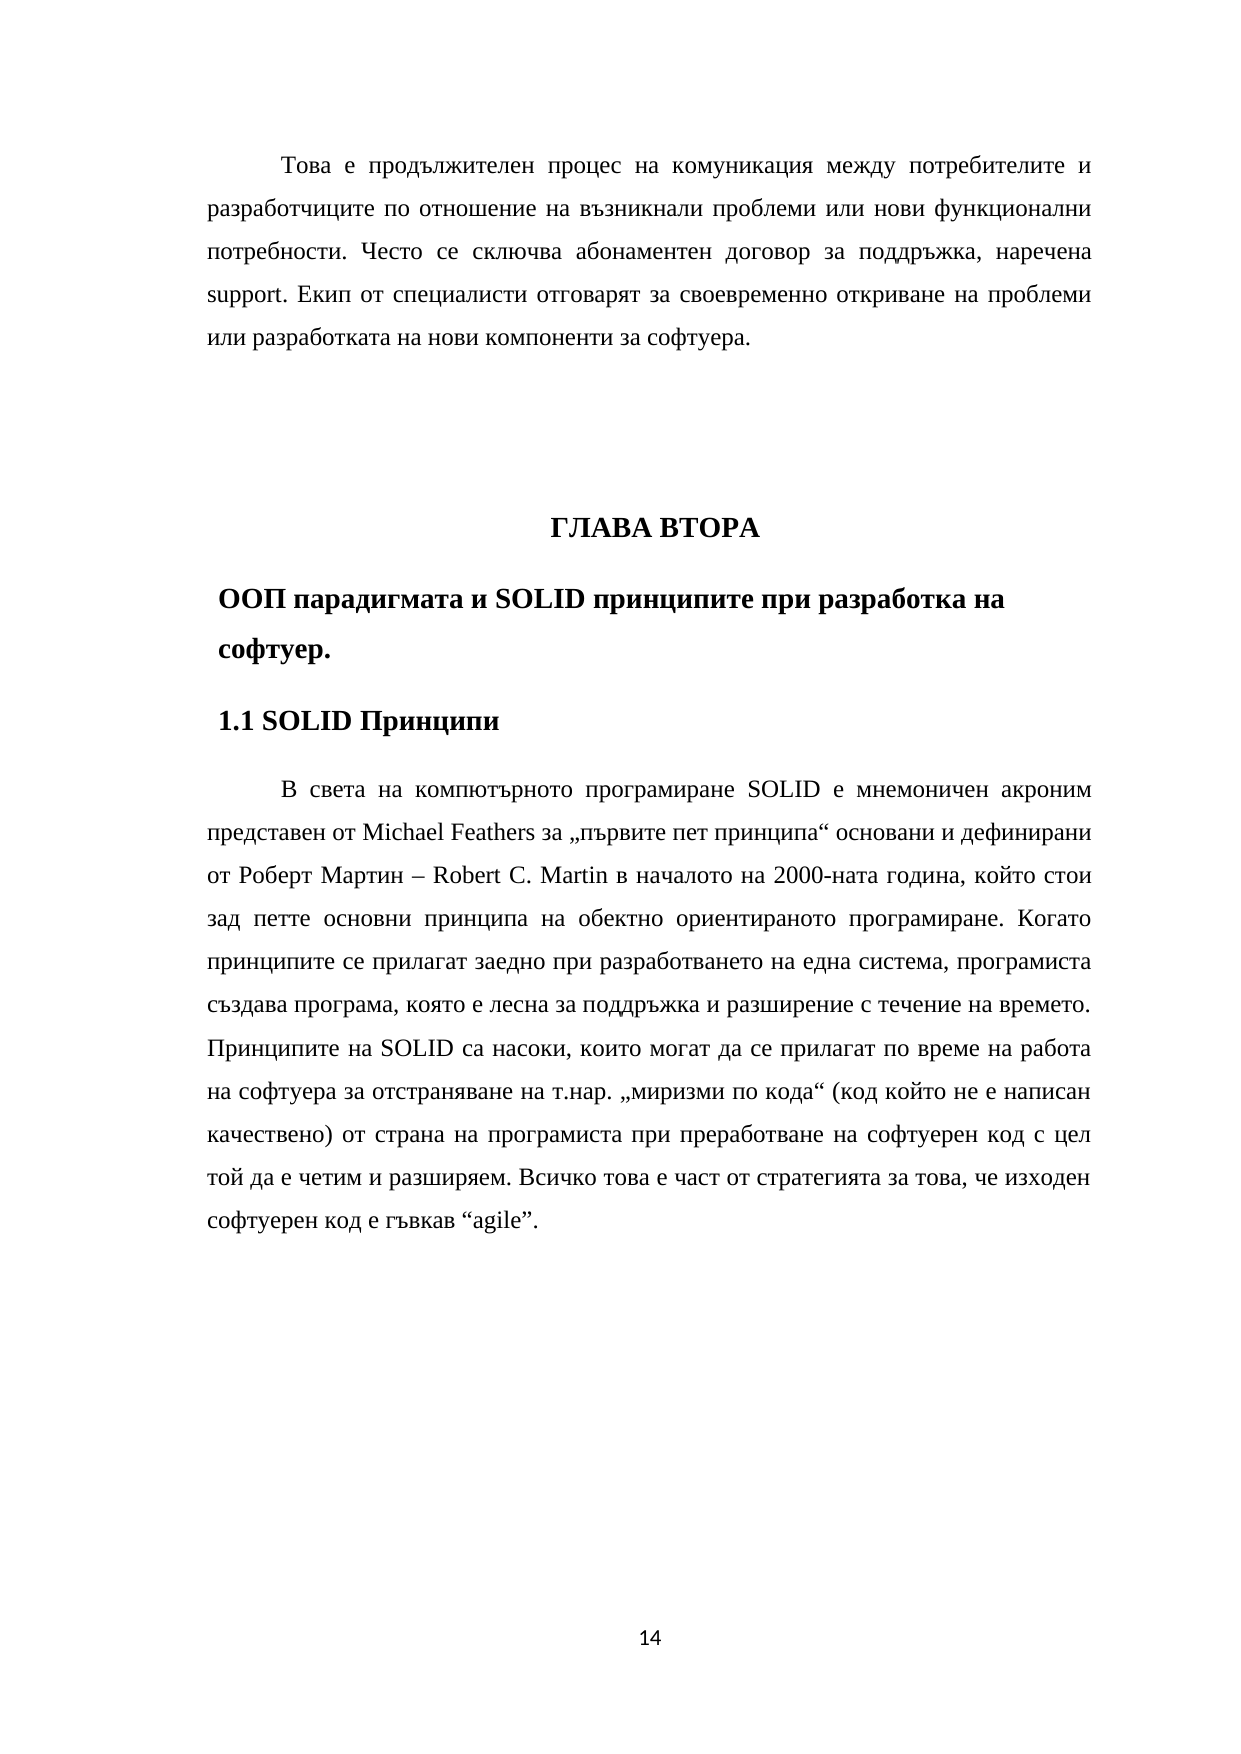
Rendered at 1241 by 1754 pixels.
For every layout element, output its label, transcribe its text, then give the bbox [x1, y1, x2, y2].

text Това е продължителен процес на комуникация между потребителите и разработчиците по отношение на възникнали проблеми или нови функционални потребности. Често се сключва абонаментен договор за поддръжка, наречена support. Екип от специалисти отговарят за своевременно откриване на проблеми или разработката на нови компоненти за софтуера. [207, 150, 1092, 351]
text В света на компютърното програмиране SOLID е мнемоничен акроним представен от Michael Feathers за „първите пет принципа“ основани и дефинирани от Роберт Мартин – Robert C. Martin в началото на 2000-ната година, който стои зад петте основни принципа на обектно ориентираното програмиране. Когато принципите се прилагат заедно при разработването на една система, програмиста създава програма, която е лесна за поддръжка и разширение с течение на времето. Принципите на SOLID са насоки, които могат да се прилагат по време на работа на софтуера за отстраняване на т.нар. „миризми по кода“ (код който не е написан качествено) от страна на програмиста при преработване на софтуерен код с цел той да е четим и разширяем. Всичко това е част от стратегията за това, че изходен софтуерен код е гъвкав “agile”. [207, 774, 1092, 1234]
text ООП парадигмата и SOLID принципите при разработка на софтуер. [218, 581, 1092, 665]
list SOLID Принципи [218, 703, 1092, 736]
text ГЛАВА ВТОРА [218, 510, 1092, 544]
